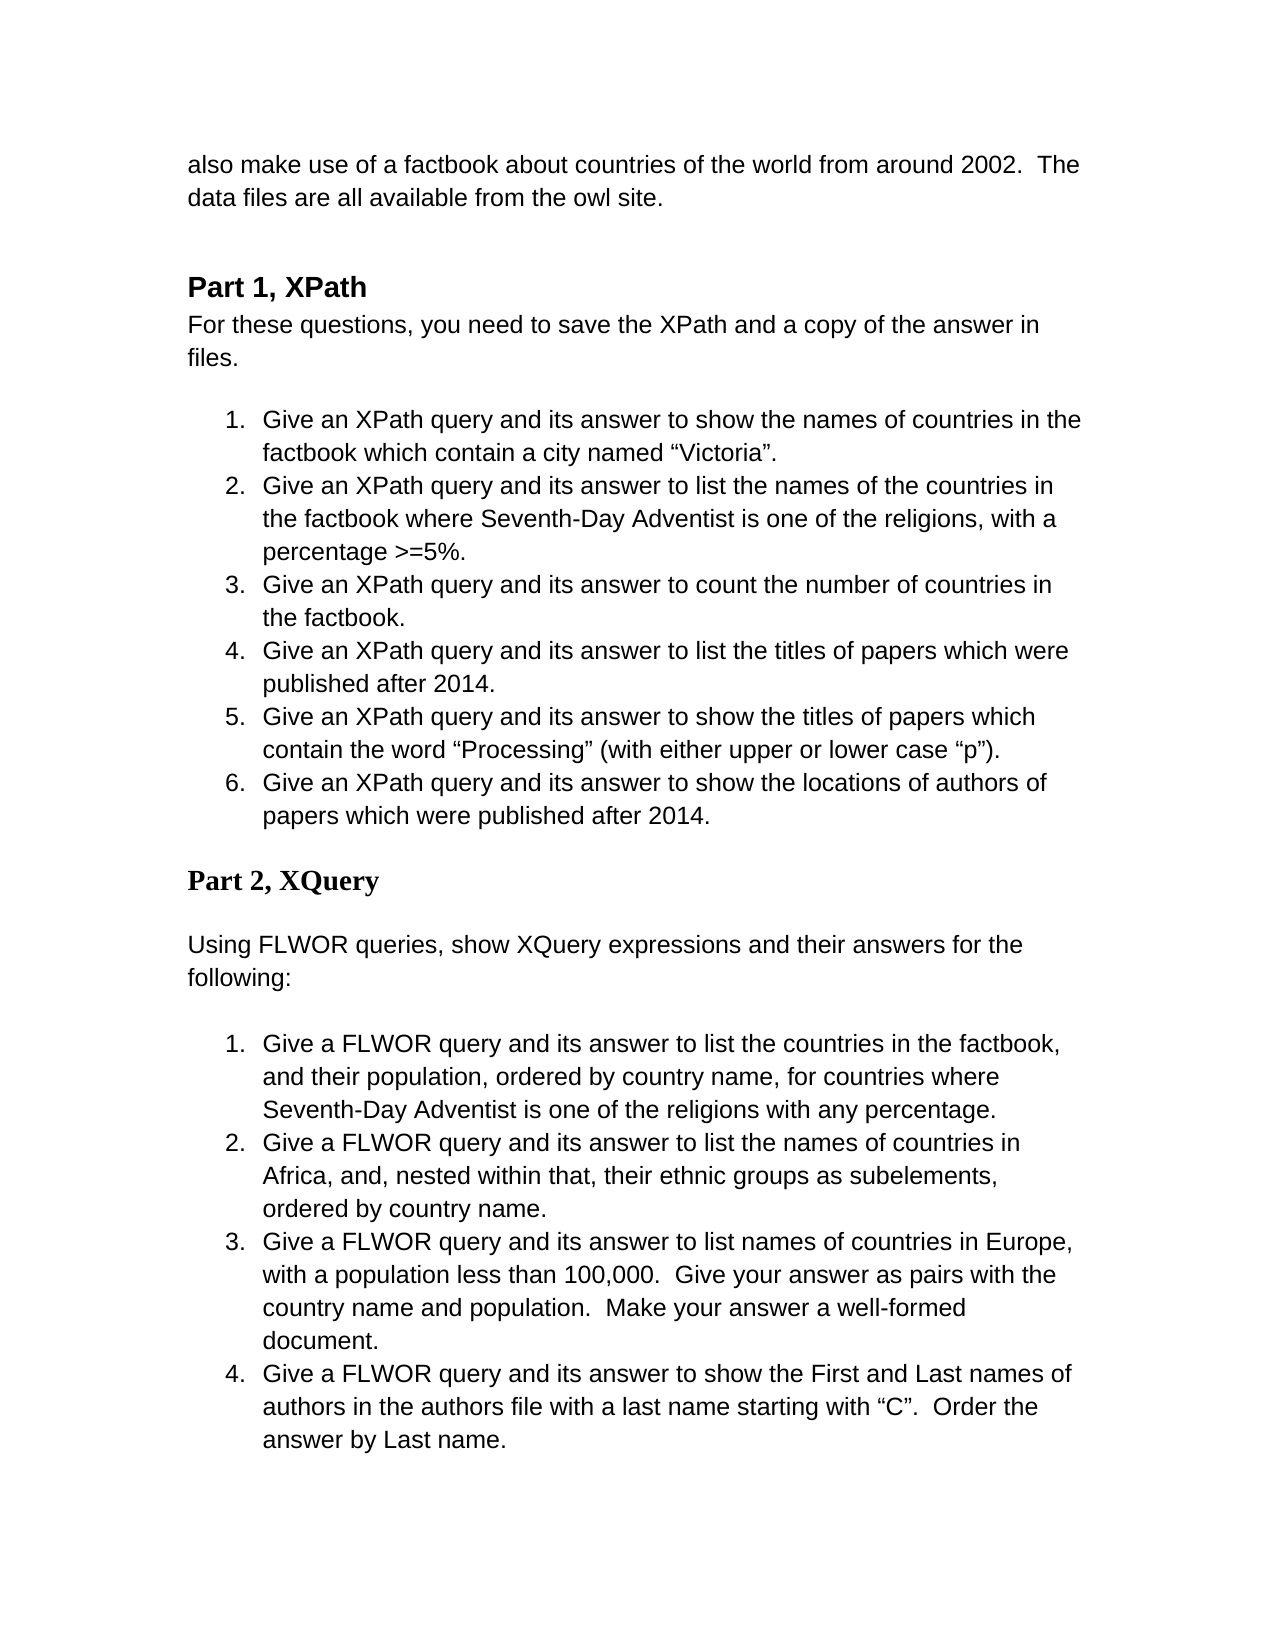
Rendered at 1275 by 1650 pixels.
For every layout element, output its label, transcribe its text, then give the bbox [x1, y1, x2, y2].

list Give an XPath query and its answer to show the titles of papers which contain the word “Processing” (with either upper or lower case “p”). [225, 702, 1087, 764]
list Give a FLWOR query and its answer to list the countries in the factbook, and their population, ordered by country name, for countries where Seventh-Day Adventist is one of the religions with any percentage. [225, 1029, 1087, 1124]
list Give a FLWOR query and its answer to list names of countries in Europe, with a population less than 100,000. Give your answer as pairs with the country name and population. Make your answer a well-formed document. [225, 1227, 1087, 1355]
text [187, 150, 1087, 212]
text Part 2, XQuery [187, 863, 1087, 897]
list Give an XPath query and its answer to show the locations of authors of papers which were published after 2014. [225, 768, 1087, 830]
list Give an XPath query and its answer to list the names of the countries in the factbook where Seventh-Day Adventist is one of the religions, with a percentage >=5%. [225, 471, 1087, 566]
text For these questions, you need to save the XPath and a copy of the answer in files. [187, 309, 1087, 371]
list Give a FLWOR query and its answer to show the First and Last names of authors in the authors file with a last name starting with “C”. Order the answer by Last name. [225, 1359, 1087, 1454]
subtitle Part 1, XPath [187, 270, 1087, 303]
list Give an XPath query and its answer to show the names of countries in the factbook which contain a city named “Victoria”. [225, 405, 1087, 467]
text Using FLWOR queries, show XQuery expressions and their answers for the following: [187, 897, 1087, 992]
list Give an XPath query and its answer to count the number of countries in the factbook. [225, 570, 1087, 632]
list Give a FLWOR query and its answer to list the names of countries in Africa, and, nested within that, their ethnic groups as subelements, ordered by country name. [225, 1128, 1087, 1223]
list Give an XPath query and its answer to list the titles of papers which were published after 2014. [225, 636, 1087, 698]
